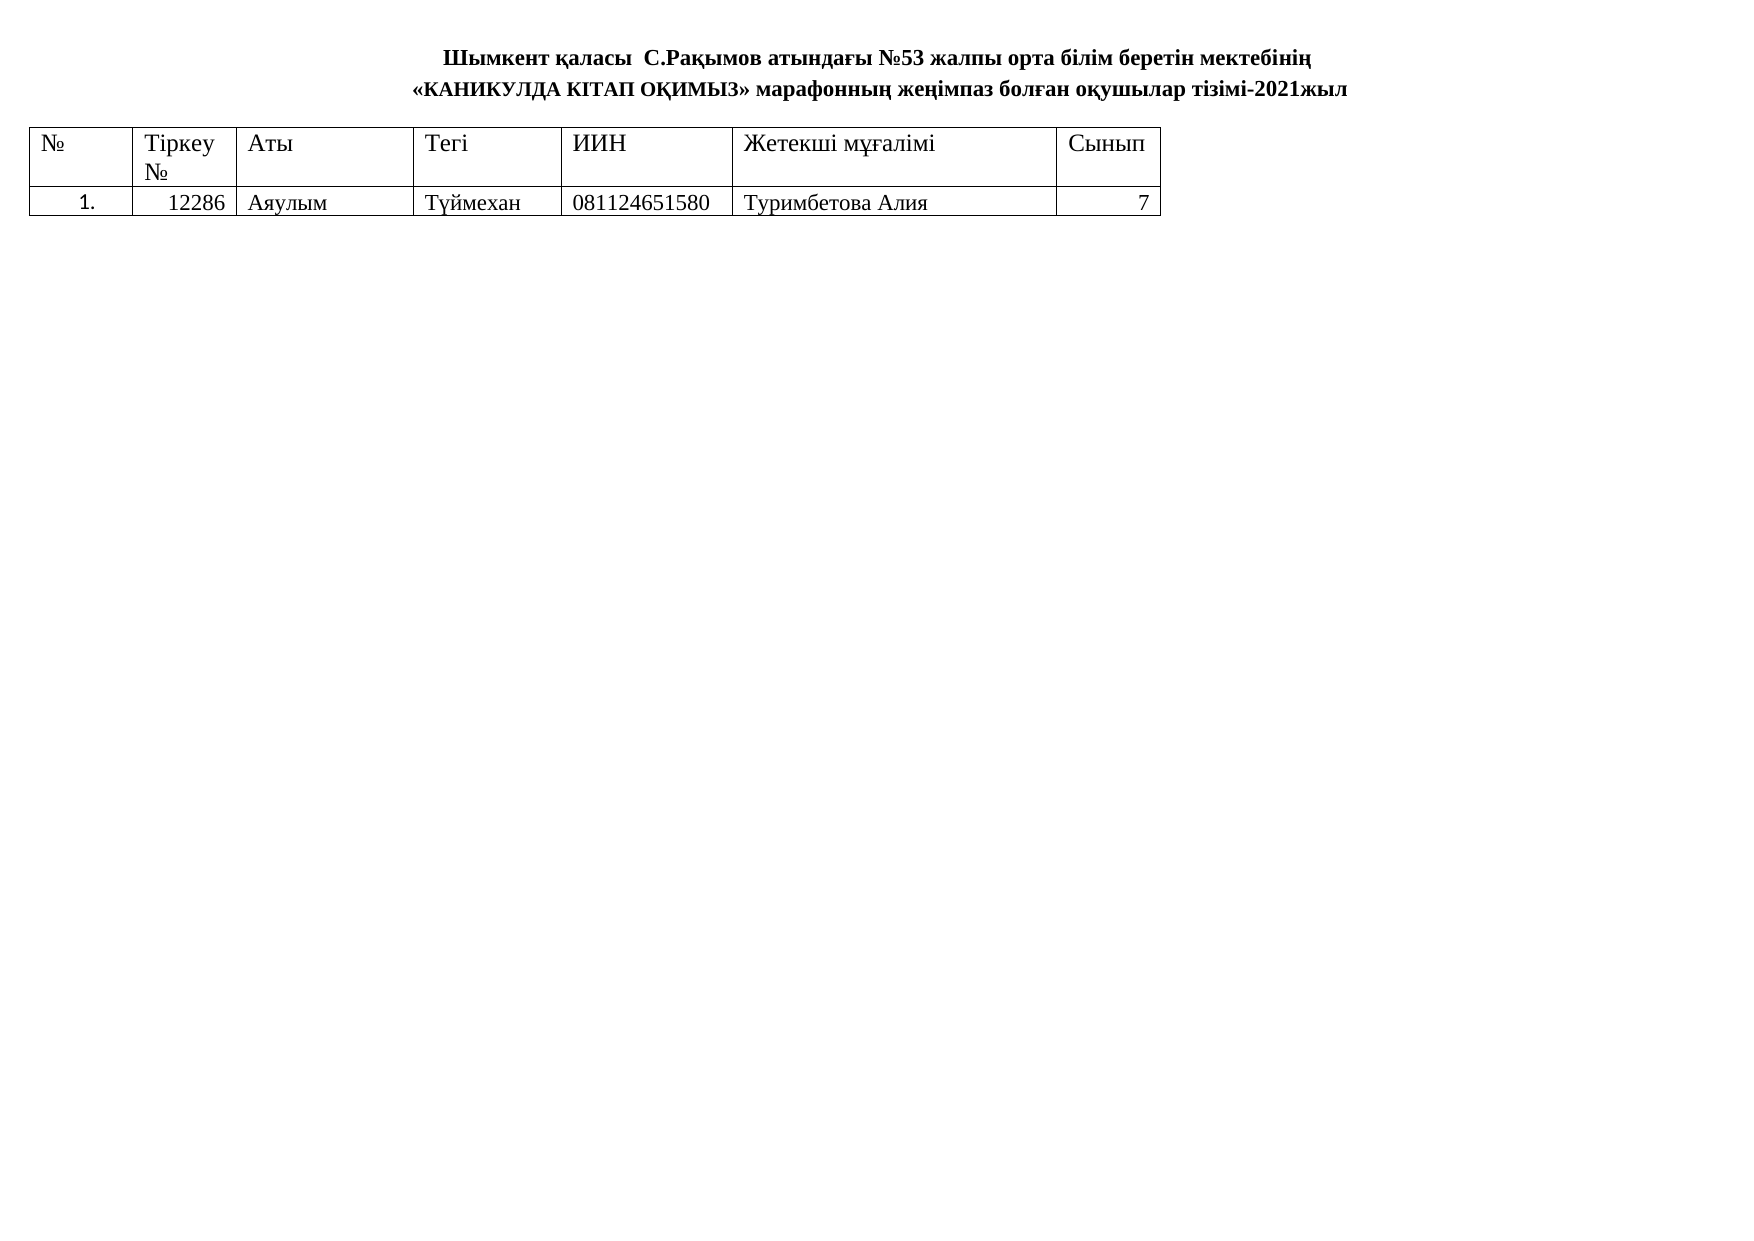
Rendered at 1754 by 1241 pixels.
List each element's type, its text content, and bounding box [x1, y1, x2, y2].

table_cell Түймехан [414, 187, 561, 215]
text «КАНИКУЛДА КІТАП ОҚИМЫЗ» марафонның жеңімпаз болған оқушылар тізімі-2021жыл [118, 74, 1636, 101]
table_cell 081124651580 [562, 187, 732, 215]
table_header Тегі [414, 128, 561, 186]
table_header № [30, 128, 132, 186]
text Шымкент қаласы С.Рақымов атындағы №53 жалпы орта білім беретін мектебінің [118, 44, 1636, 71]
table_header Аты [237, 128, 413, 186]
table_cell [30, 187, 132, 215]
table_header ИИН [562, 128, 732, 186]
table_cell Туримбетова Алия [733, 187, 1056, 215]
table_header Сынып [1057, 128, 1160, 186]
table_cell 12286 [133, 187, 236, 215]
table_header Жетекші мұғалімі [733, 128, 1056, 186]
table_cell 7 [1057, 187, 1160, 215]
table_header Тіркеу № [133, 128, 236, 186]
table_cell Аяулым [237, 187, 413, 215]
